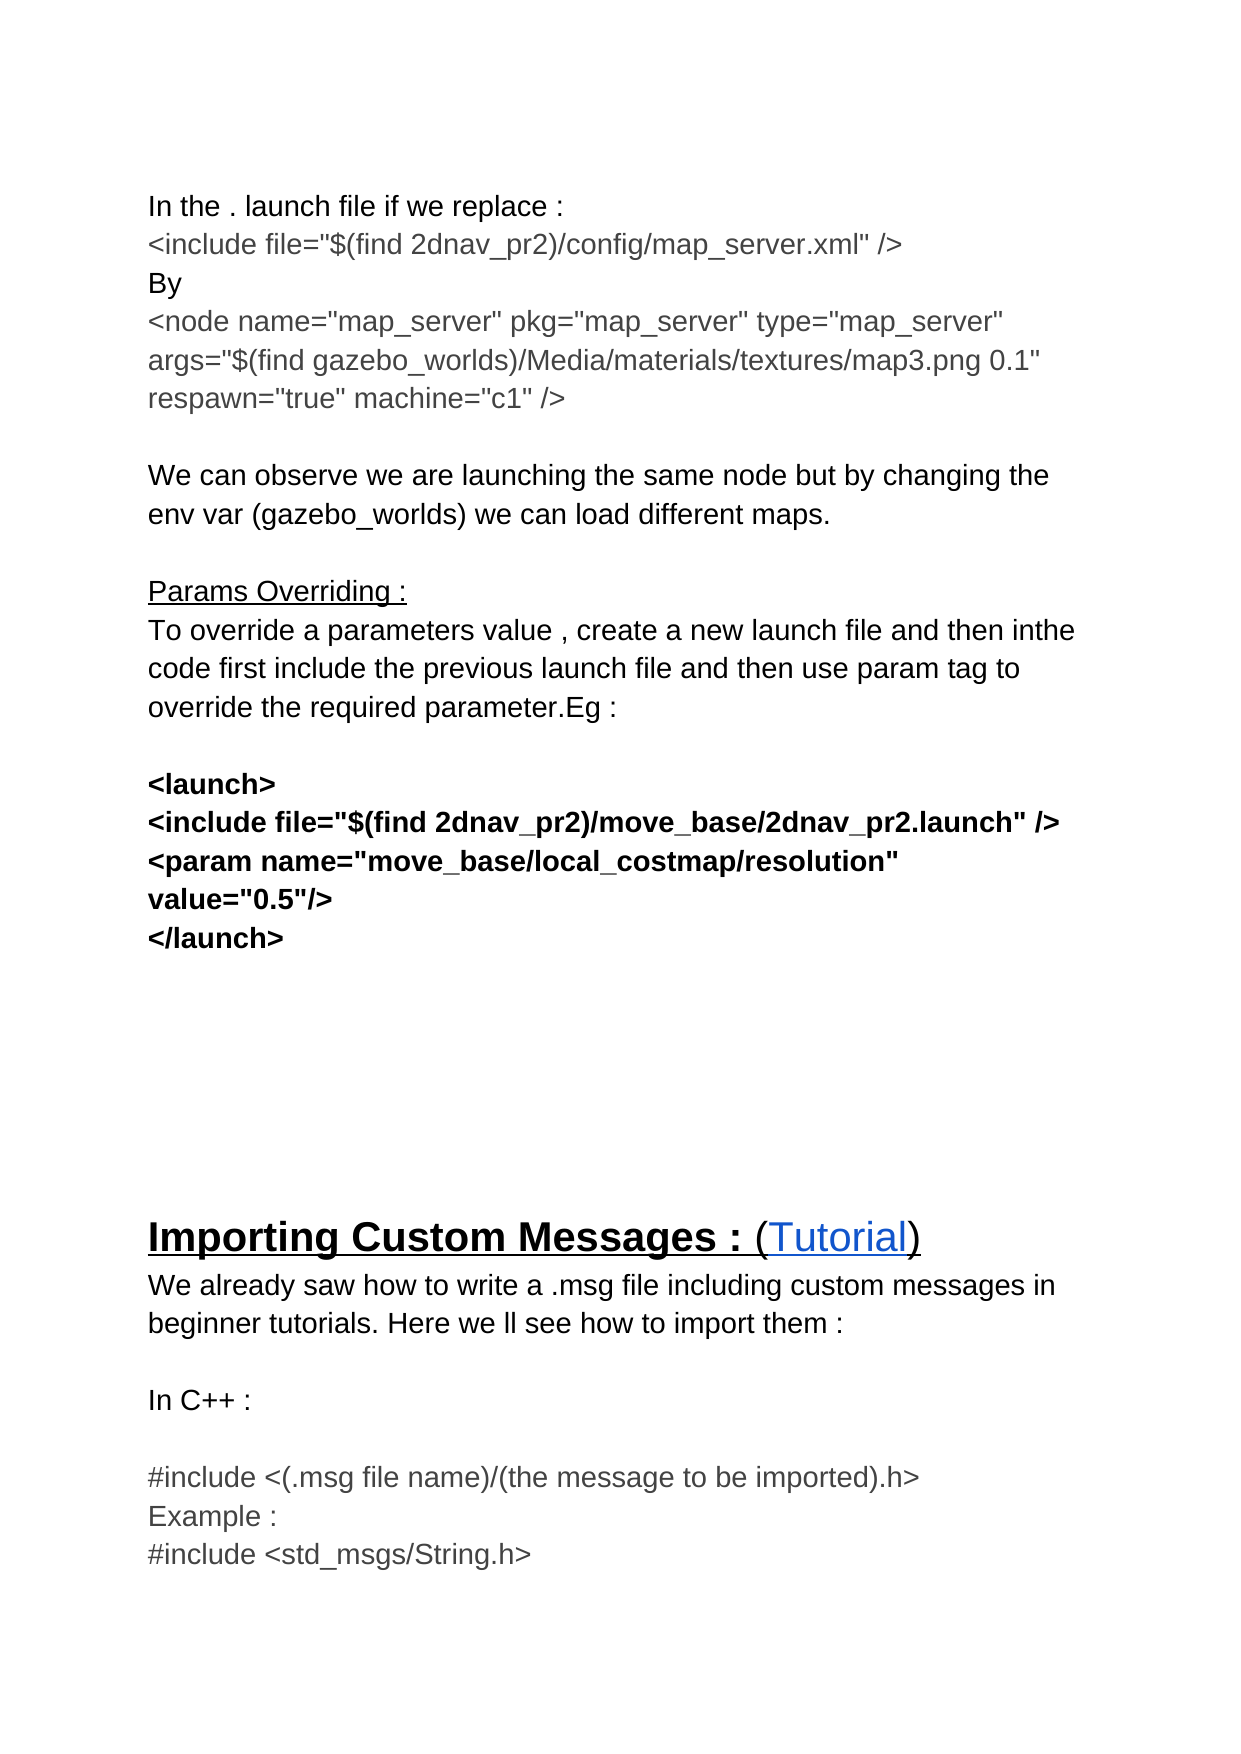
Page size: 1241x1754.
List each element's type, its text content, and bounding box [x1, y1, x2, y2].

text We already saw how to write a .msg file including custom messages in beginner tutorials. Here we ll see how to import them : [148, 1268, 1090, 1340]
text <include file="$(find 2dnav_pr2)/move_base/2dnav_pr2.launch" /> [148, 805, 1090, 839]
text Example : [148, 1499, 1090, 1532]
text In the . launch file if we replace : [148, 188, 1090, 222]
text Importing Custom Messages : (Tutorial) [148, 1212, 1090, 1260]
text </launch> [148, 921, 1090, 954]
text <node name="map_server" pkg="map_server" type="map_server" args="$(find gazebo_worlds)/Media/materials/textures/map3.png 0.1" respawn="true" machine="c1" /> [148, 304, 1090, 415]
text <include file="$(find 2dnav_pr2)/config/map_server.xml" /> [148, 227, 1090, 261]
text By [148, 266, 1090, 299]
text <launch> [148, 767, 1090, 800]
text #include <(.msg file name)/(the message to be imported).h> [148, 1460, 1090, 1494]
text We can observe we are launching the same node but by changing the env var (gazebo_worlds) we can load different maps. [148, 458, 1090, 530]
text #include <std_msgs/String.h> [148, 1537, 1090, 1571]
text In C++ : [148, 1383, 1090, 1417]
text To override a parameters value , create a new launch file and then inthe code first include the previous launch file and then use param tag to override the required parameter.Eg : [148, 612, 1090, 723]
text Params Overriding : [148, 574, 1090, 607]
text <param name="move_base/local_costmap/resolution" value="0.5"/> [148, 844, 1090, 916]
